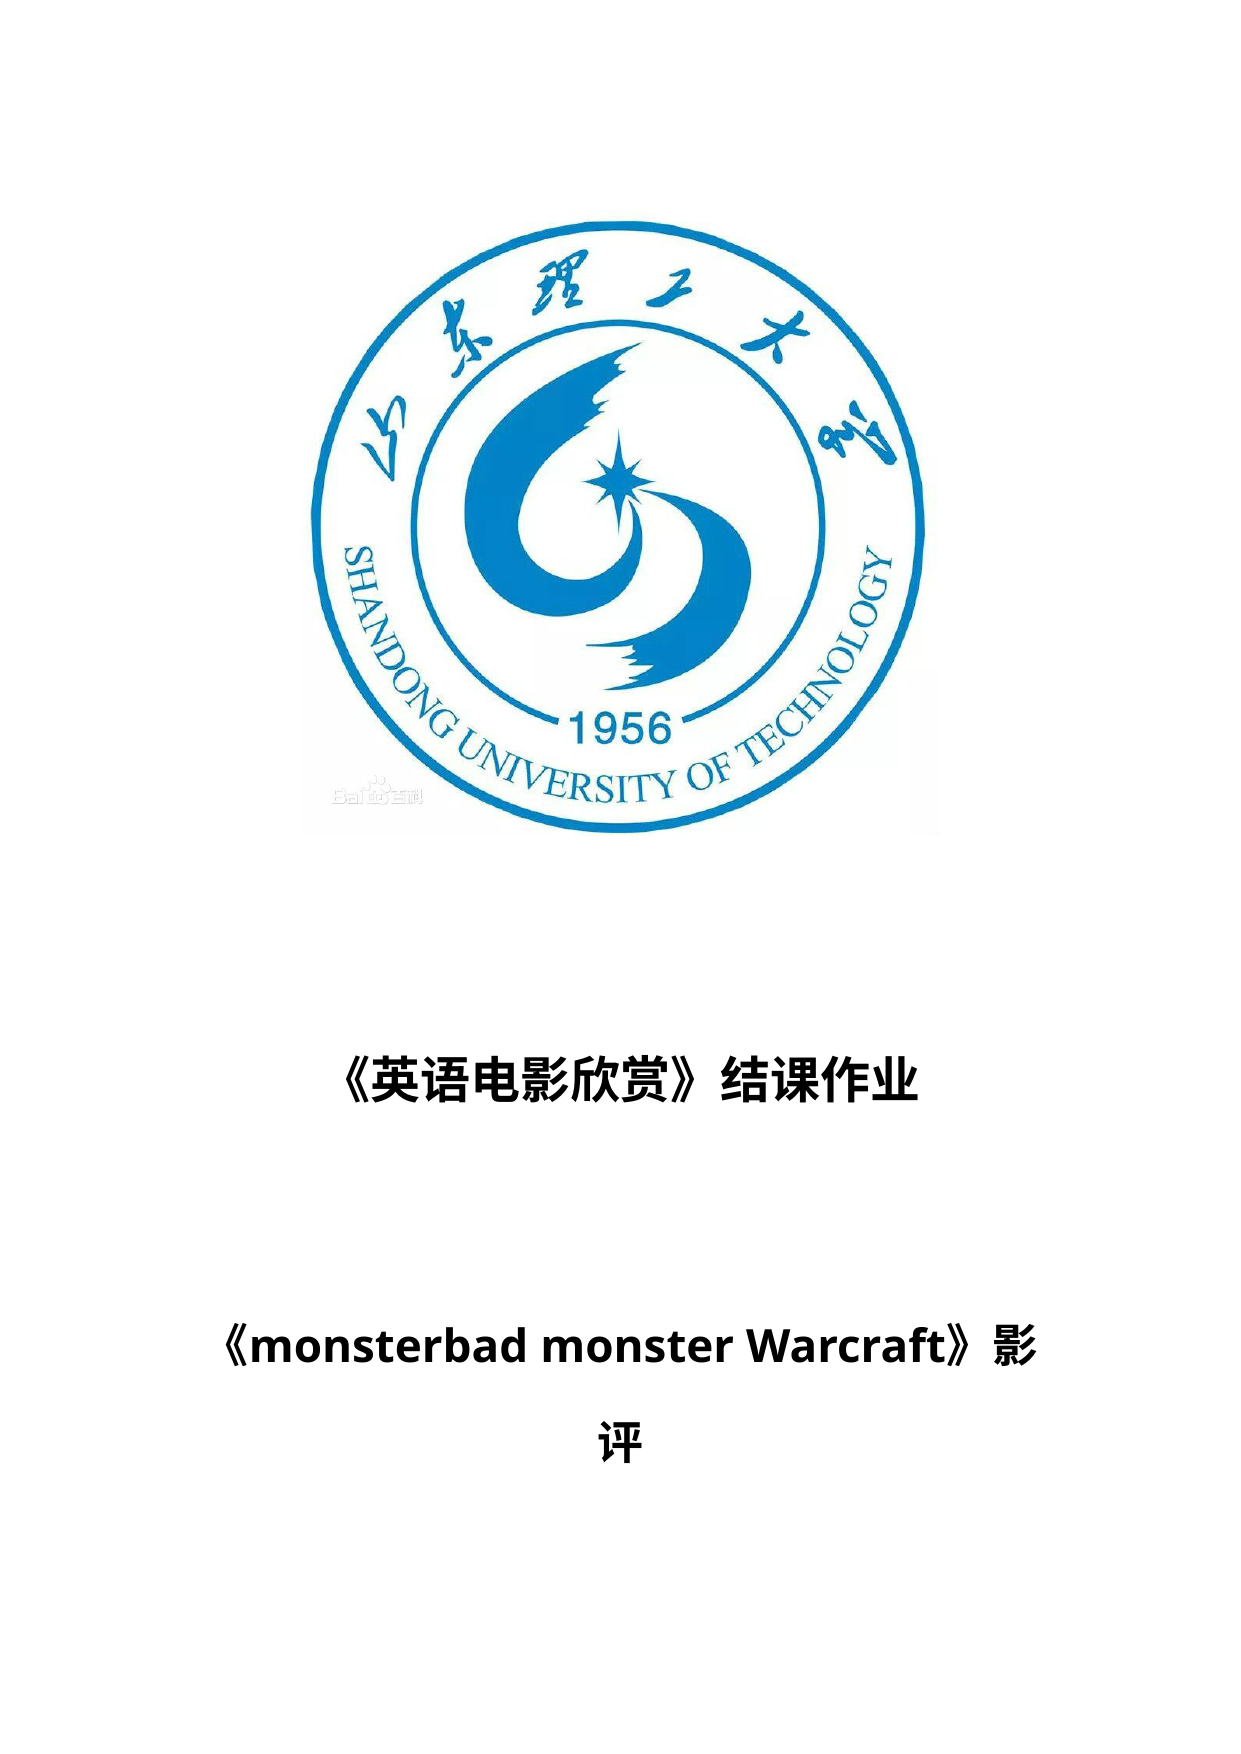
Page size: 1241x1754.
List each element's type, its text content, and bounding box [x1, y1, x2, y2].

picture [301, 197, 940, 836]
text 《monsterbad monster Warcraft》影评 [187, 1294, 1053, 1489]
subtitle 《英语电影欣赏》结课作业 [187, 1028, 1053, 1125]
